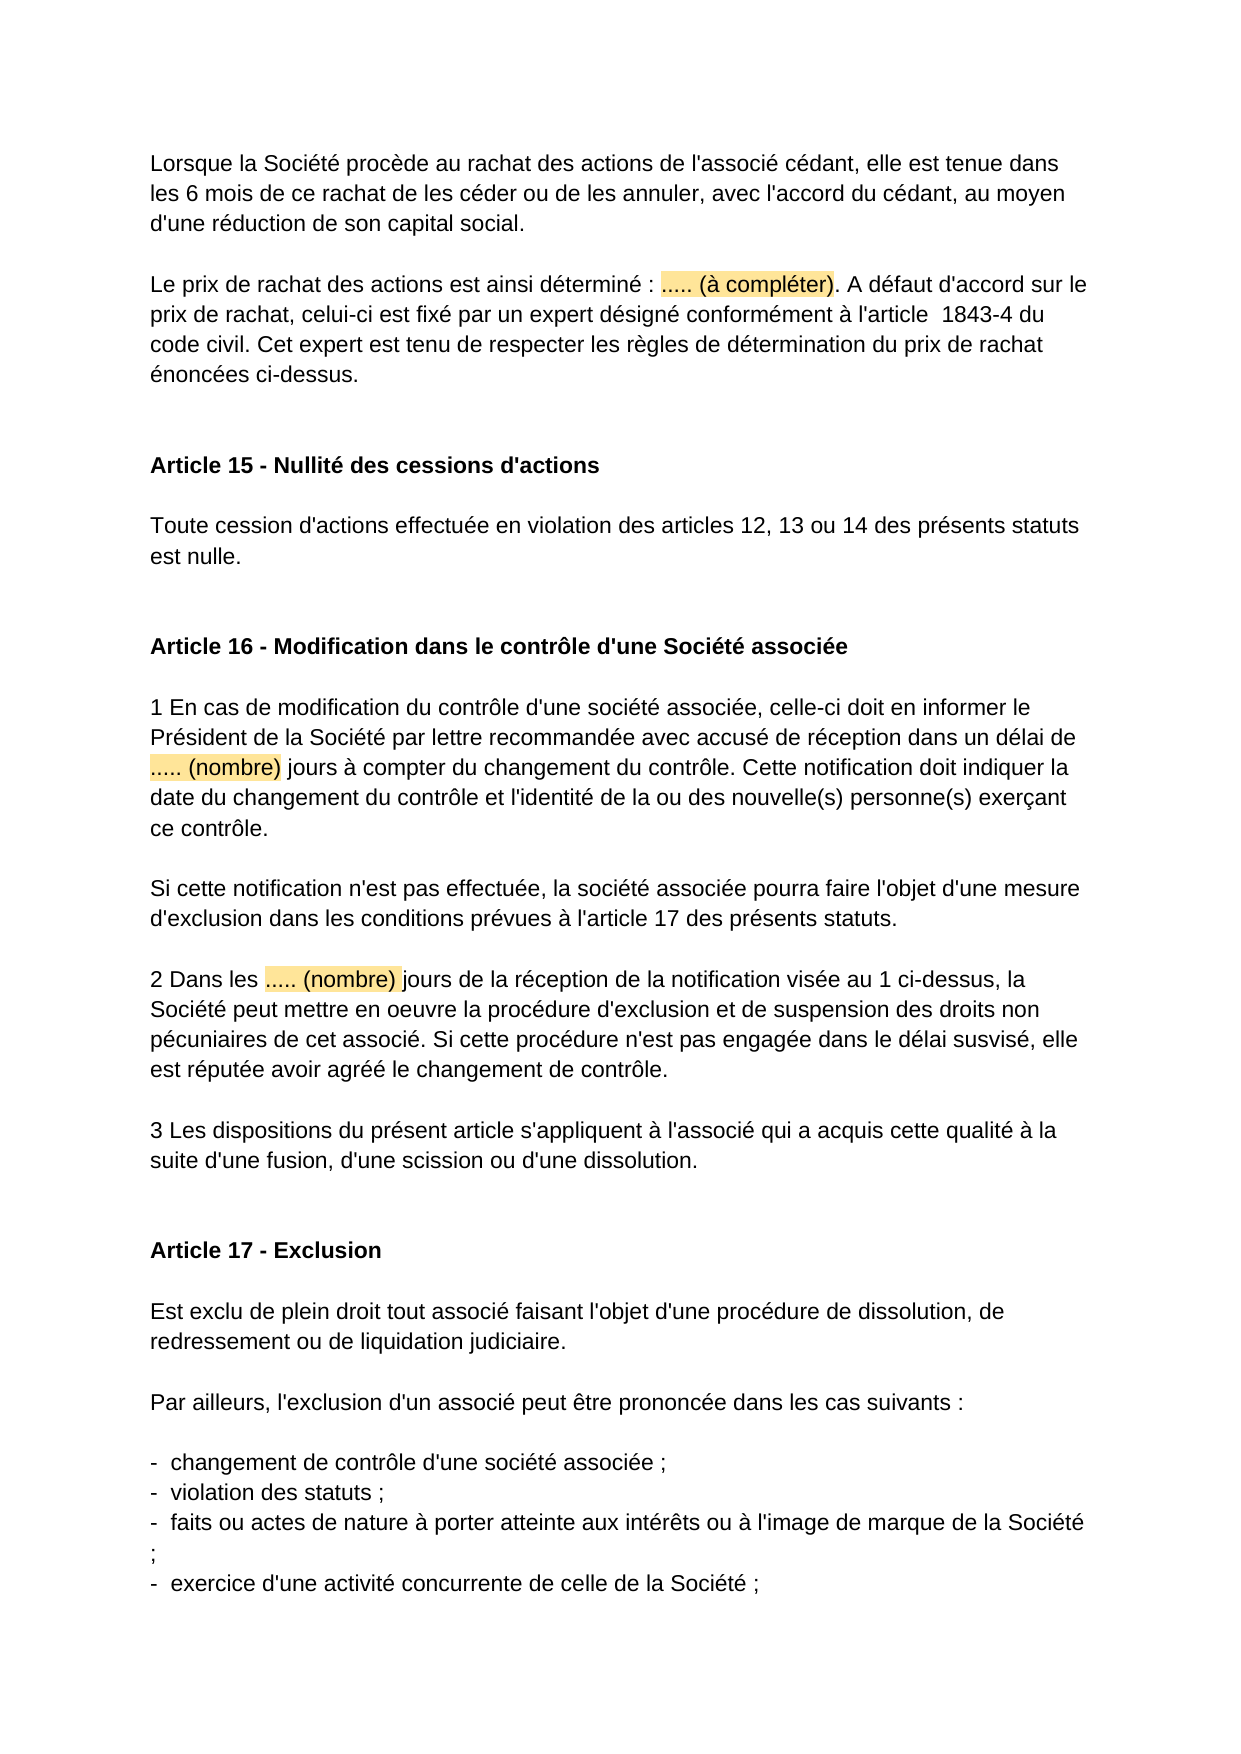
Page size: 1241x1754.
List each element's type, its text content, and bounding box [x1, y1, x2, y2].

text Article 15 - Nullité des cessions d'actions [150, 452, 1090, 478]
text - violation des statuts ; [150, 1479, 1090, 1506]
text Le prix de rachat des actions est ainsi déterminé : ..... (à compléter). A défaut d'accord sur le prix de rachat, celui-ci est fixé par un expert désigné conformément à l'article 1843-4 du code civil. Cet expert est tenu de respecter les règles de détermination du prix de rachat énoncées ci-dessus. [150, 271, 1090, 388]
text Par ailleurs, l'exclusion d'un associé peut être prononcée dans les cas suivants : [150, 1388, 1090, 1415]
text Article 17 - Exclusion [150, 1237, 1090, 1264]
text Si cette notification n'est pas effectuée, la société associée pourra faire l'objet d'une mesure d'exclusion dans les conditions prévues à l'article 17 des présents statuts. [150, 875, 1090, 932]
text Lorsque la Société procède au rachat des actions de l'associé cédant, elle est tenue dans les 6 mois de ce rachat de les céder ou de les annuler, avec l'accord du cédant, au moyen d'une réduction de son capital social. [150, 150, 1090, 237]
text Est exclu de plein droit tout associé faisant l'objet d'une procédure de dissolution, de redressement ou de liquidation judiciaire. [150, 1298, 1090, 1354]
text Toute cession d'actions effectuée en violation des articles 12, 13 ou 14 des présents statuts est nulle. [150, 512, 1090, 569]
text - changement de contrôle d'une société associée ; [150, 1449, 1090, 1475]
text Article 16 - Modification dans le contrôle d'une Société associée [150, 633, 1090, 660]
text 2 Dans les ..... (nombre) jours de la réception de la notification visée au 1 ci-dessus, la Société peut mettre en oeuvre la procédure d'exclusion et de suspension des droits non pécuniaires de cet associé. Si cette procédure n'est pas engagée dans le délai susvisé, elle est réputée avoir agréé le changement de contrôle. [150, 966, 1090, 1083]
text - exercice d'une activité concurrente de celle de la Société ; [150, 1570, 1090, 1596]
text 3 Les dispositions du présent article s'appliquent à l'associé qui a acquis cette qualité à la suite d'une fusion, d'une scission ou d'une dissolution. [150, 1117, 1090, 1173]
text 1 En cas de modification du contrôle d'une société associée, celle-ci doit en informer le Président de la Société par lettre recommandée avec accusé de réception dans un délai de ..... (nombre) jours à compter du changement du contrôle. Cette notification doit indiquer la date du changement du contrôle et l'identité de la ou des nouvelle(s) personne(s) exerçant ce contrôle. [150, 694, 1090, 841]
text - faits ou actes de nature à porter atteinte aux intérêts ou à l'image de marque de la Société ; [150, 1509, 1090, 1566]
